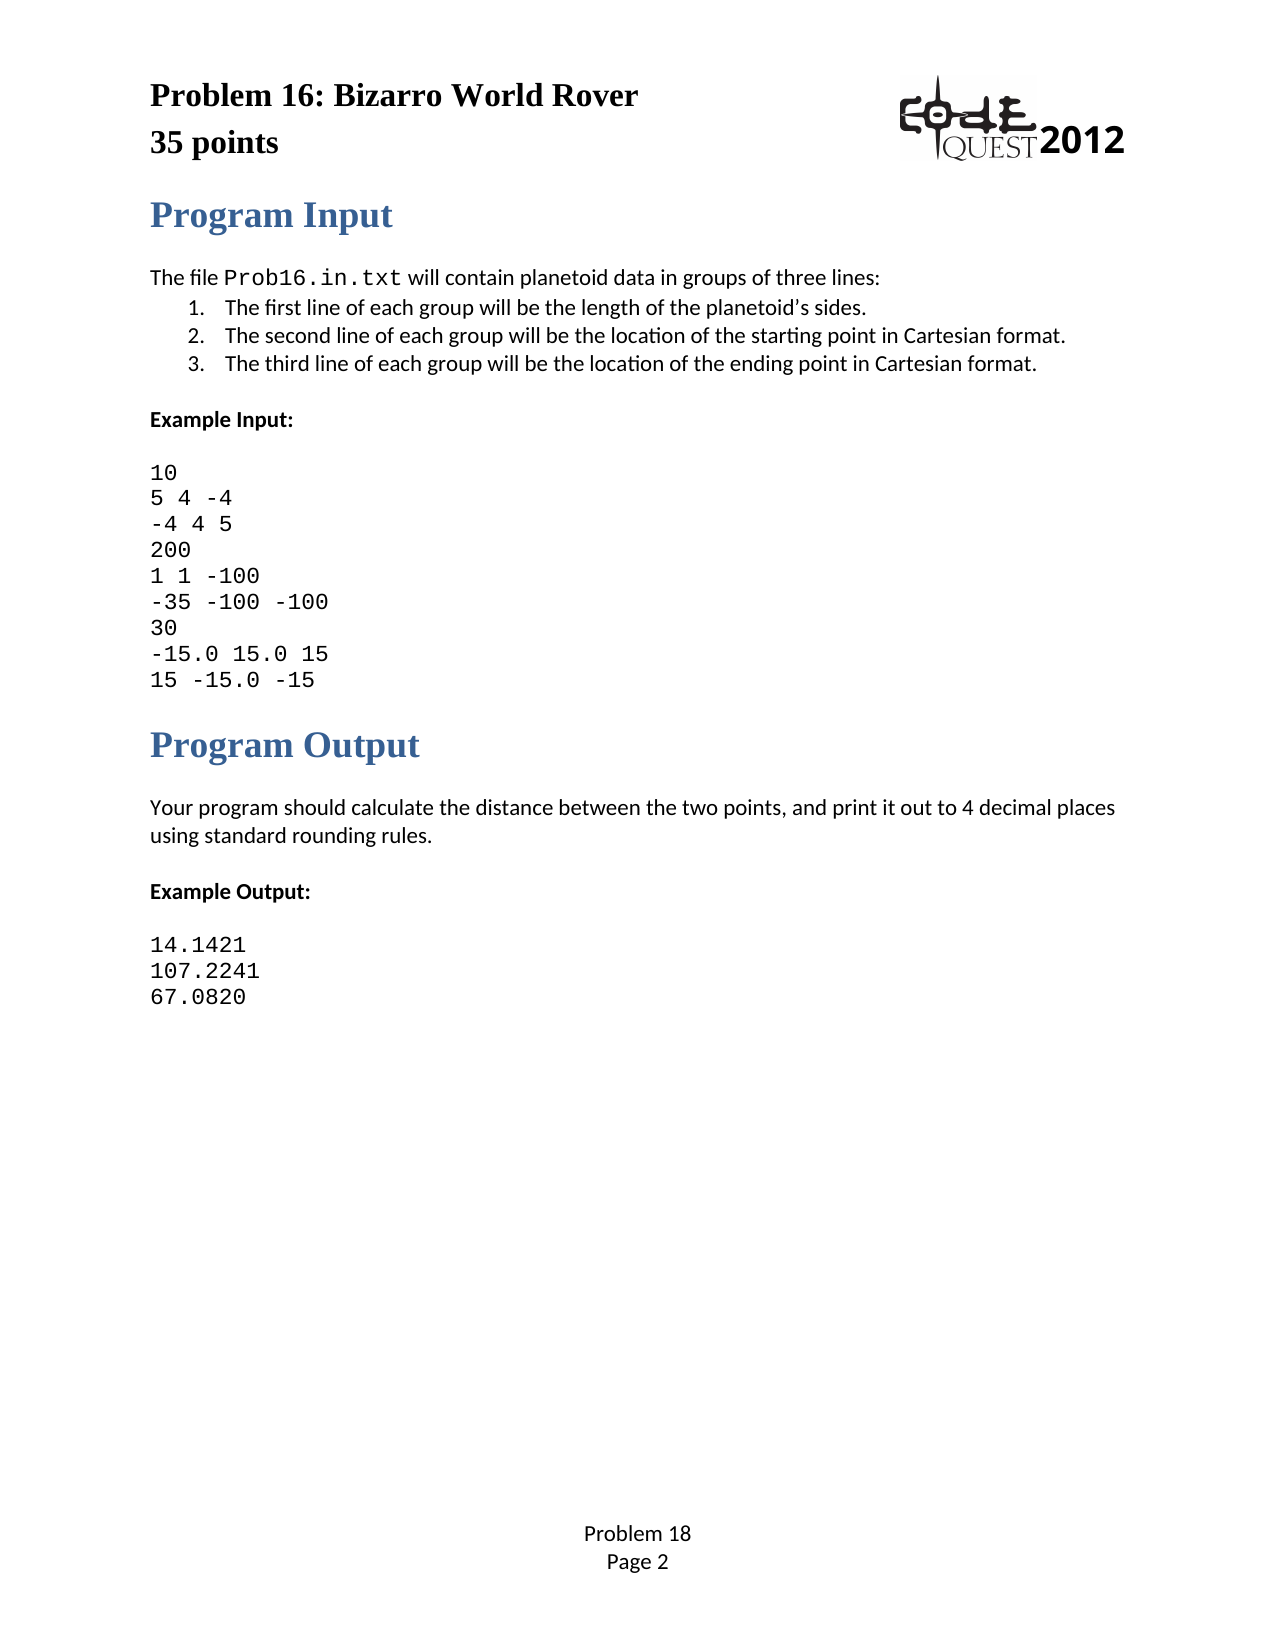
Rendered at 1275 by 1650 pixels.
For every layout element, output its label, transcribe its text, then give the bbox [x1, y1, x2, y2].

list The second line of each group will be the location of the starting point in Cartesian format. [187, 321, 1125, 349]
text Program Output [150, 722, 1125, 765]
text Program Input [150, 192, 1125, 236]
picture [900, 75, 1037, 161]
text 30 [150, 616, 1125, 642]
text 5 4 -4 [150, 487, 1125, 513]
text -35 -100 -100 [150, 591, 1125, 616]
text Your program should calculate the distance between the two points, and print it out to 4 decimal places using standard rounding rules. [150, 793, 1125, 849]
text 107.2241 [150, 959, 1125, 985]
text Example Input: [150, 405, 1125, 433]
text -4 4 5 [150, 513, 1125, 539]
text -15.0 15.0 15 [150, 642, 1125, 668]
list The third line of each group will be the location of the ending point in Cartesian format. [187, 349, 1125, 377]
text 15 -15.0 -15 [150, 668, 1125, 694]
text 1 1 -100 [150, 564, 1125, 591]
text 200 [150, 539, 1125, 564]
text The file Prob16.in.txt will contain planetoid data in groups of three lines: [150, 263, 1125, 293]
text 10 [150, 461, 1125, 487]
text 14.1421 [150, 933, 1125, 959]
text Example Output: [150, 877, 1125, 906]
text 67.0820 [150, 985, 1125, 1011]
list The first line of each group will be the length of the planetoid’s sides. [187, 293, 1125, 321]
